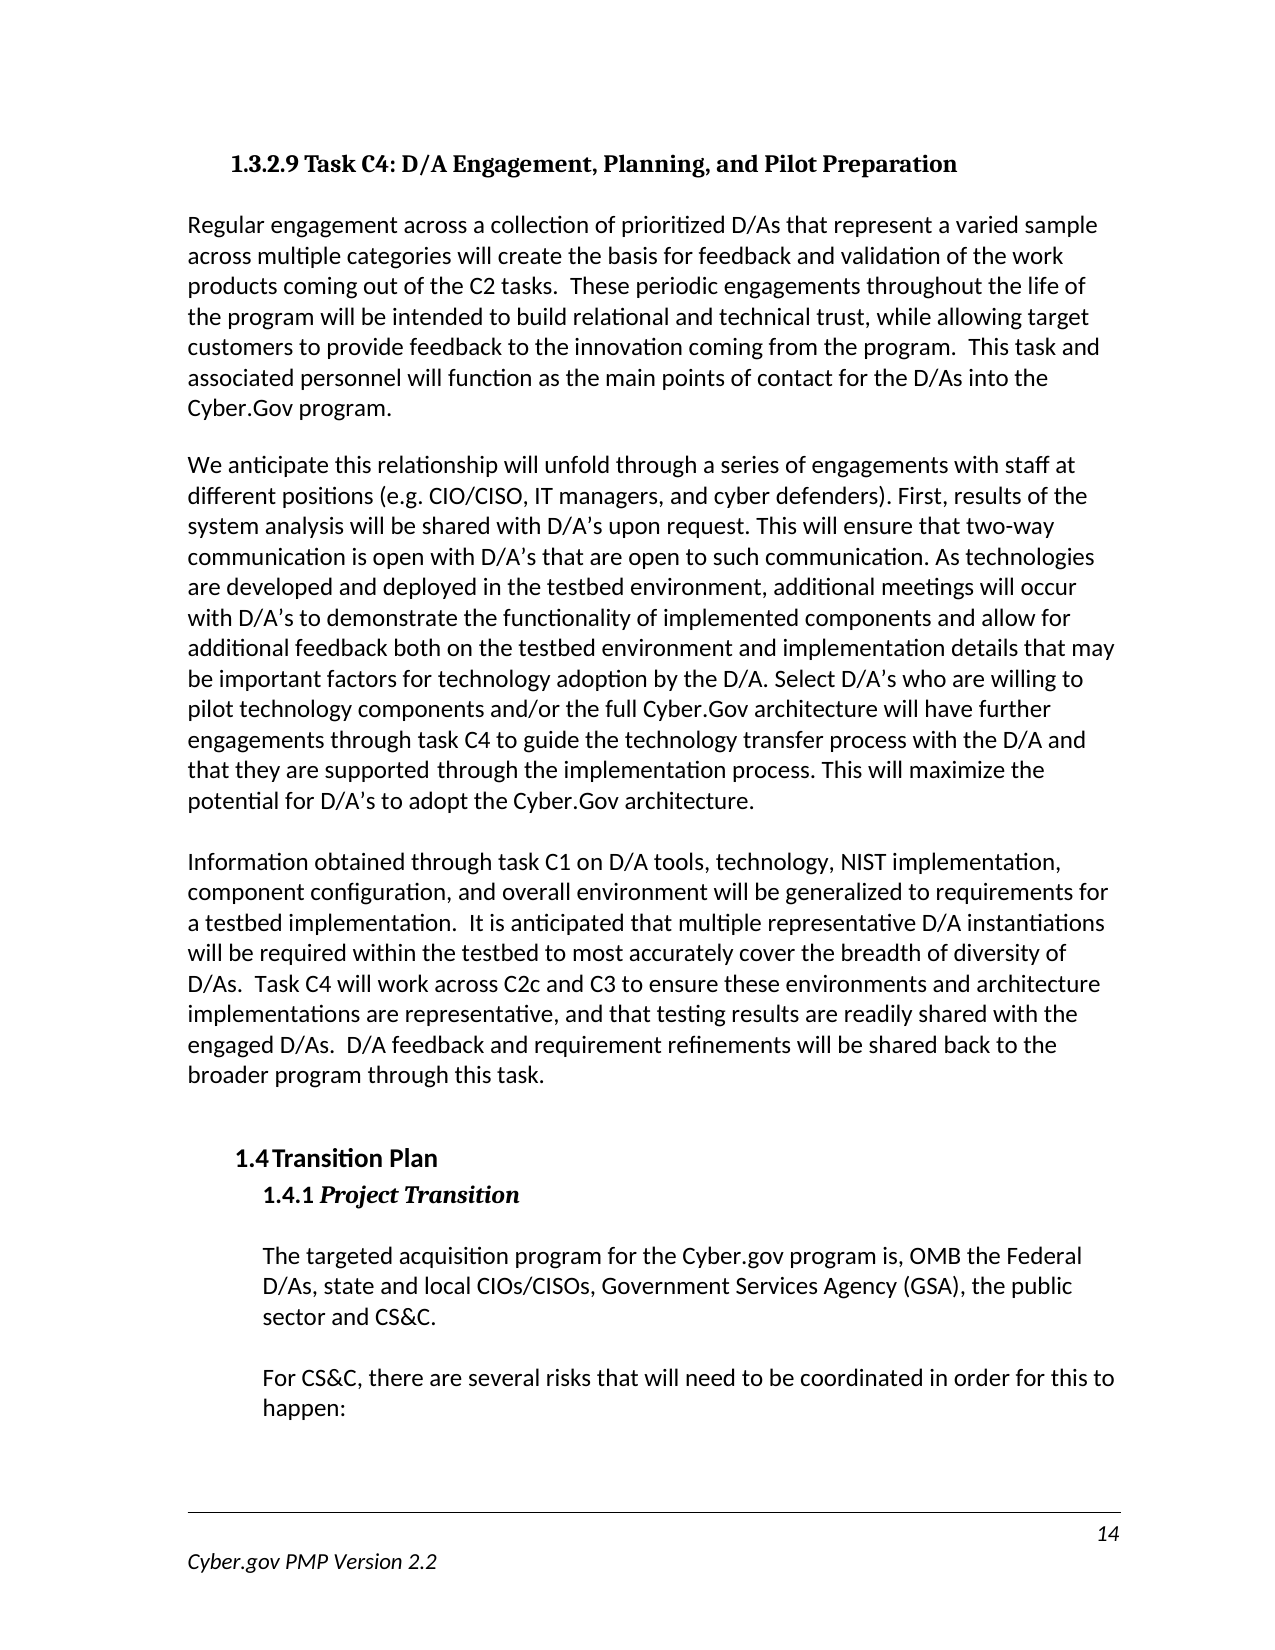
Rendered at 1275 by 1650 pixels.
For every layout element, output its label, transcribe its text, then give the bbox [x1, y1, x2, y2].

text The targeted acquisition program for the Cyber.gov program is, OMB the Federal D/As, state and local CIOs/CISOs, Government Services Agency (GSA), the public sector and CS&C. [262, 1240, 1125, 1331]
text Information obtained through task C1 on D/A tools, technology, NIST implementation, component configuration, and overall environment will be generalized to requirements for a testbed implementation. It is anticipated that multiple representative D/A instantiations will be required within the testbed to most accurately cover the breadth of diversity of D/As. Task C4 will work across C2c and C3 to ensure these environments and architecture implementations are representative, and that testing results are readily shared with the engaged D/As. D/A feedback and requirement refinements will be shared back to the broader program through this task. [187, 846, 1125, 1090]
text For CS&C, there are several risks that will need to be coordinated in order for this to happen: [262, 1362, 1125, 1423]
subtitle Transition Plan [234, 1142, 1125, 1174]
text We anticipate this relationship will unfold through a series of engagements with staff at different positions (e.g. CIO/CISO, IT managers, and cyber defenders). First, results of the system analysis will be shared with D/A’s upon request. This will ensure that two-way communication is open with D/A’s that are open to such communication. As technologies are developed and deployed in the testbed environment, additional meetings will occur with D/A’s to demonstrate the functionality of implemented components and allow for additional feedback both on the testbed environment and implementation details that may be important factors for technology adoption by the D/A. Select D/A’s who are willing to pilot technology components and/or the full Cyber.Gov architecture will have further engagements through task C4 to guide the technology transfer process with the D/A and that they are supported through the implementation process. This will maximize the potential for D/A’s to adopt the Cyber.Gov architecture. [187, 449, 1125, 816]
text 1.4.1 Project Transition [262, 1179, 1125, 1209]
subtitle 1.3.2.9 Task C4: D/A Engagement, Planning, and Pilot Preparation [187, 150, 1125, 179]
text Regular engagement across a collection of prioritized D/As that represent a varied sample across multiple categories will create the basis for feedback and validation of the work products coming out of the C2 tasks. These periodic engagements throughout the life of the program will be intended to build relational and technical trust, while allowing target customers to provide feedback to the innovation coming from the program. This task and associated personnel will function as the main points of contact for the D/As into the Cyber.Gov program. [187, 209, 1125, 423]
